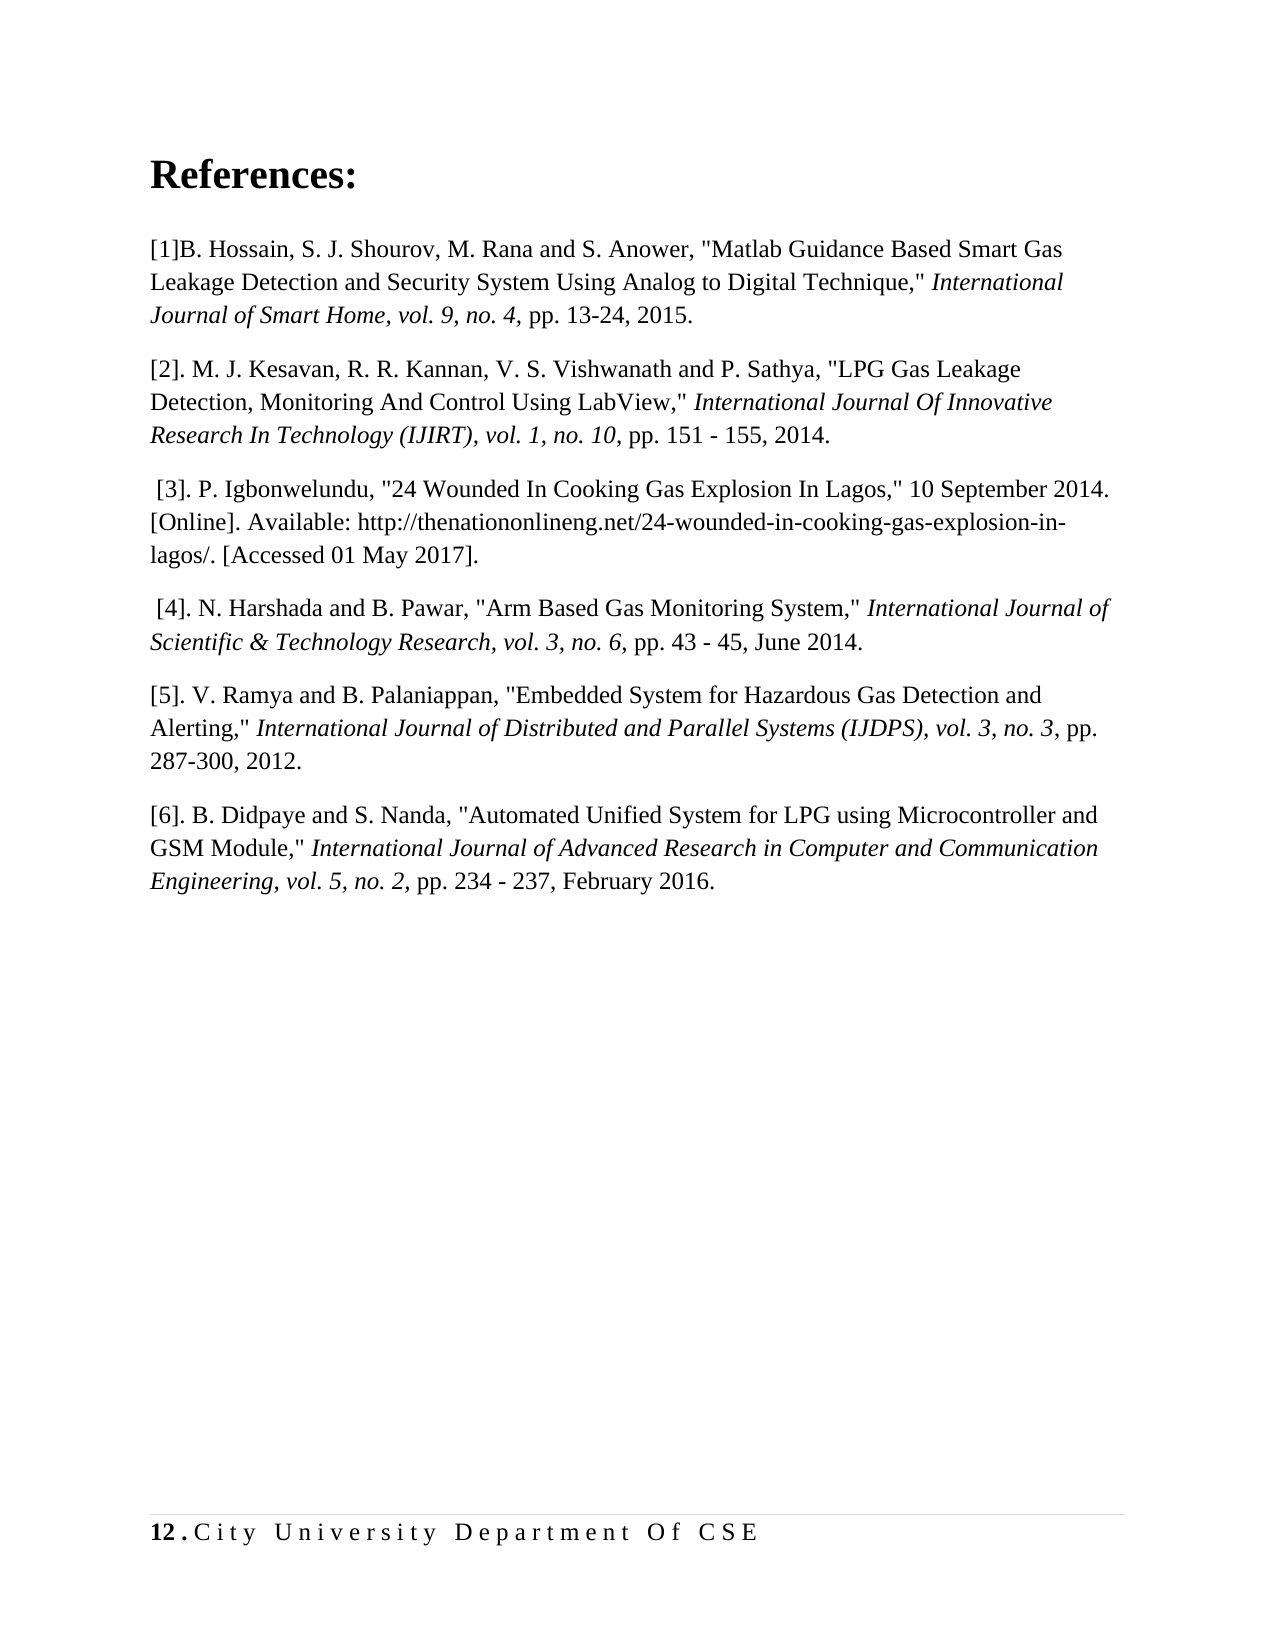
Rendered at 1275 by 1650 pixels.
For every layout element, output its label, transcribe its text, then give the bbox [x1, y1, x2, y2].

text [5]. V. Ramya and B. Palaniappan, "Embedded System for Hazardous Gas Detection and Alerting," International Journal of Distributed and Parallel Systems (IJDPS), vol. 3, no. 3, pp. 287-300, 2012. [150, 680, 1125, 775]
text [3]. P. Igbonwelundu, "24 Wounded In Cooking Gas Explosion In Lagos," 10 September 2014. [Online]. Available: http://thenationonlineng.net/24-wounded-in-cooking-gas-explosion-in-lagos/. [Accessed 01 May 2017]. [150, 474, 1125, 568]
text [2]. M. J. Kesavan, R. R. Kannan, V. S. Vishwanath and P. Sathya, "LPG Gas Leakage Detection, Monitoring And Control Using LabView," International Journal Of Innovative Research In Technology (IJIRT), vol. 1, no. 10, pp. 151 - 155, 2014. [150, 354, 1125, 448]
text [1]B. Hossain, S. J. Shourov, M. Rana and S. Anower, "Matlab Guidance Based Smart Gas Leakage Detection and Security System Using Analog to Digital Technique," International Journal of Smart Home, vol. 9, no. 4, pp. 13-24, 2015. [150, 234, 1125, 329]
text [4]. N. Harshada and B. Pawar, "Arm Based Gas Monitoring System," International Journal of Scientific & Technology Research, vol. 3, no. 6, pp. 43 - 45, June 2014. [150, 593, 1125, 655]
subtitle References: [150, 150, 1125, 198]
text [6]. B. Didpaye and S. Nanda, "Automated Unified System for LPG using Microcontroller and GSM Module," International Journal of Advanced Research in Computer and Communication Engineering, vol. 5, no. 2, pp. 234 - 237, February 2016. [150, 800, 1125, 895]
